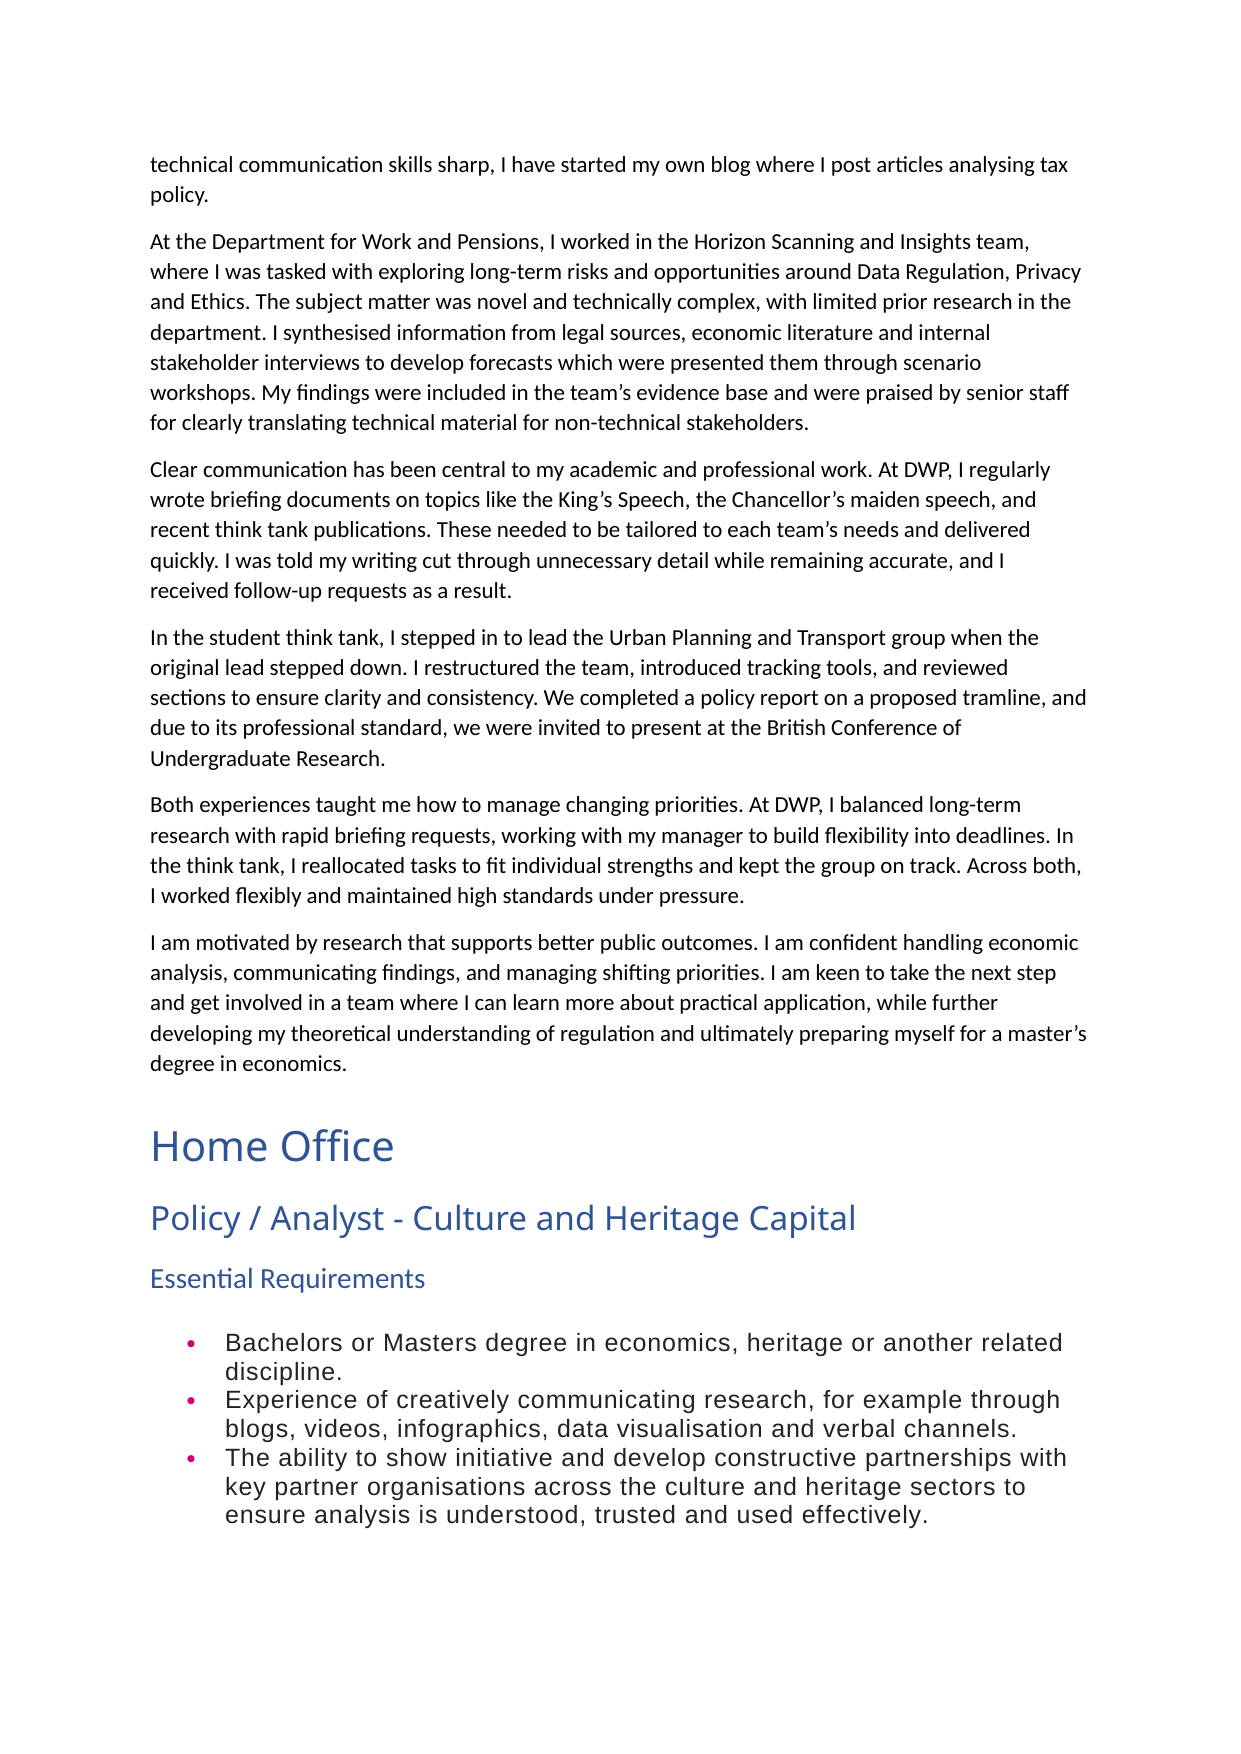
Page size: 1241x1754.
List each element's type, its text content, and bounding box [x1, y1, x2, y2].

subtitle Essential Requirements [150, 1260, 1090, 1296]
list Bachelors or Masters degree in economics, heritage or another related discipline. [187, 1328, 1090, 1385]
text Both experiences taught me how to manage changing priorities. At DWP, I balanced long-term research with rapid briefing requests, working with my manager to build flexibility into deadlines. In the think tank, I reallocated tasks to fit individual strengths and kept the group on track. Across both, I worked flexibly and maintained high standards under pressure. [150, 791, 1090, 909]
text In the student think tank, I stepped in to lead the Urban Planning and Transport group when the original lead stepped down. I restructured the team, introduced tracking tools, and reviewed sections to ensure clarity and consistency. We completed a policy report on a proposed tramline, and due to its professional standard, we were invited to present at the British Conference of Undergraduate Research. [150, 623, 1090, 772]
list Experience of creatively communicating research, for example through blogs, videos, infographics, data visualisation and verbal channels. [187, 1385, 1090, 1443]
subtitle Policy / Analyst - Culture and Heritage Capital [150, 1194, 1090, 1240]
text At the Department for Work and Pensions, I worked in the Horizon Scanning and Insights team, where I was tasked with exploring long-term risks and opportunities around Data Regulation, Privacy and Ethics. The subject matter was novel and technically complex, with limited prior research in the department. I synthesised information from legal sources, economic literature and internal stakeholder interviews to develop forecasts which were presented them through scenario workshops. My findings were included in the team’s evidence base and were praised by senior staff for clearly translating technical material for non-technical stakeholders. [150, 227, 1090, 436]
text I am motivated by research that supports better public outcomes. I am confident handling economic analysis, communicating findings, and managing shifting priorities. I am keen to take the next step and get involved in a team where I can learn more about practical application, while further developing my theoretical understanding of regulation and ultimately preparing myself for a master’s degree in economics. [150, 928, 1090, 1077]
subtitle Home Office [150, 1117, 1090, 1173]
text Clear communication has been central to my academic and professional work. At DWP, I regularly wrote briefing documents on topics like the King’s Speech, the Chancellor’s maiden speech, and recent think tank publications. These needed to be tailored to each team’s needs and delivered quickly. I was told my writing cut through unnecessary detail while remaining accurate, and I received follow-up requests as a result. [150, 455, 1090, 604]
list The ability to show initiative and develop constructive partnerships with key partner organisations across the culture and heritage sectors to ensure analysis is understood, trusted and used effectively. [187, 1443, 1090, 1529]
